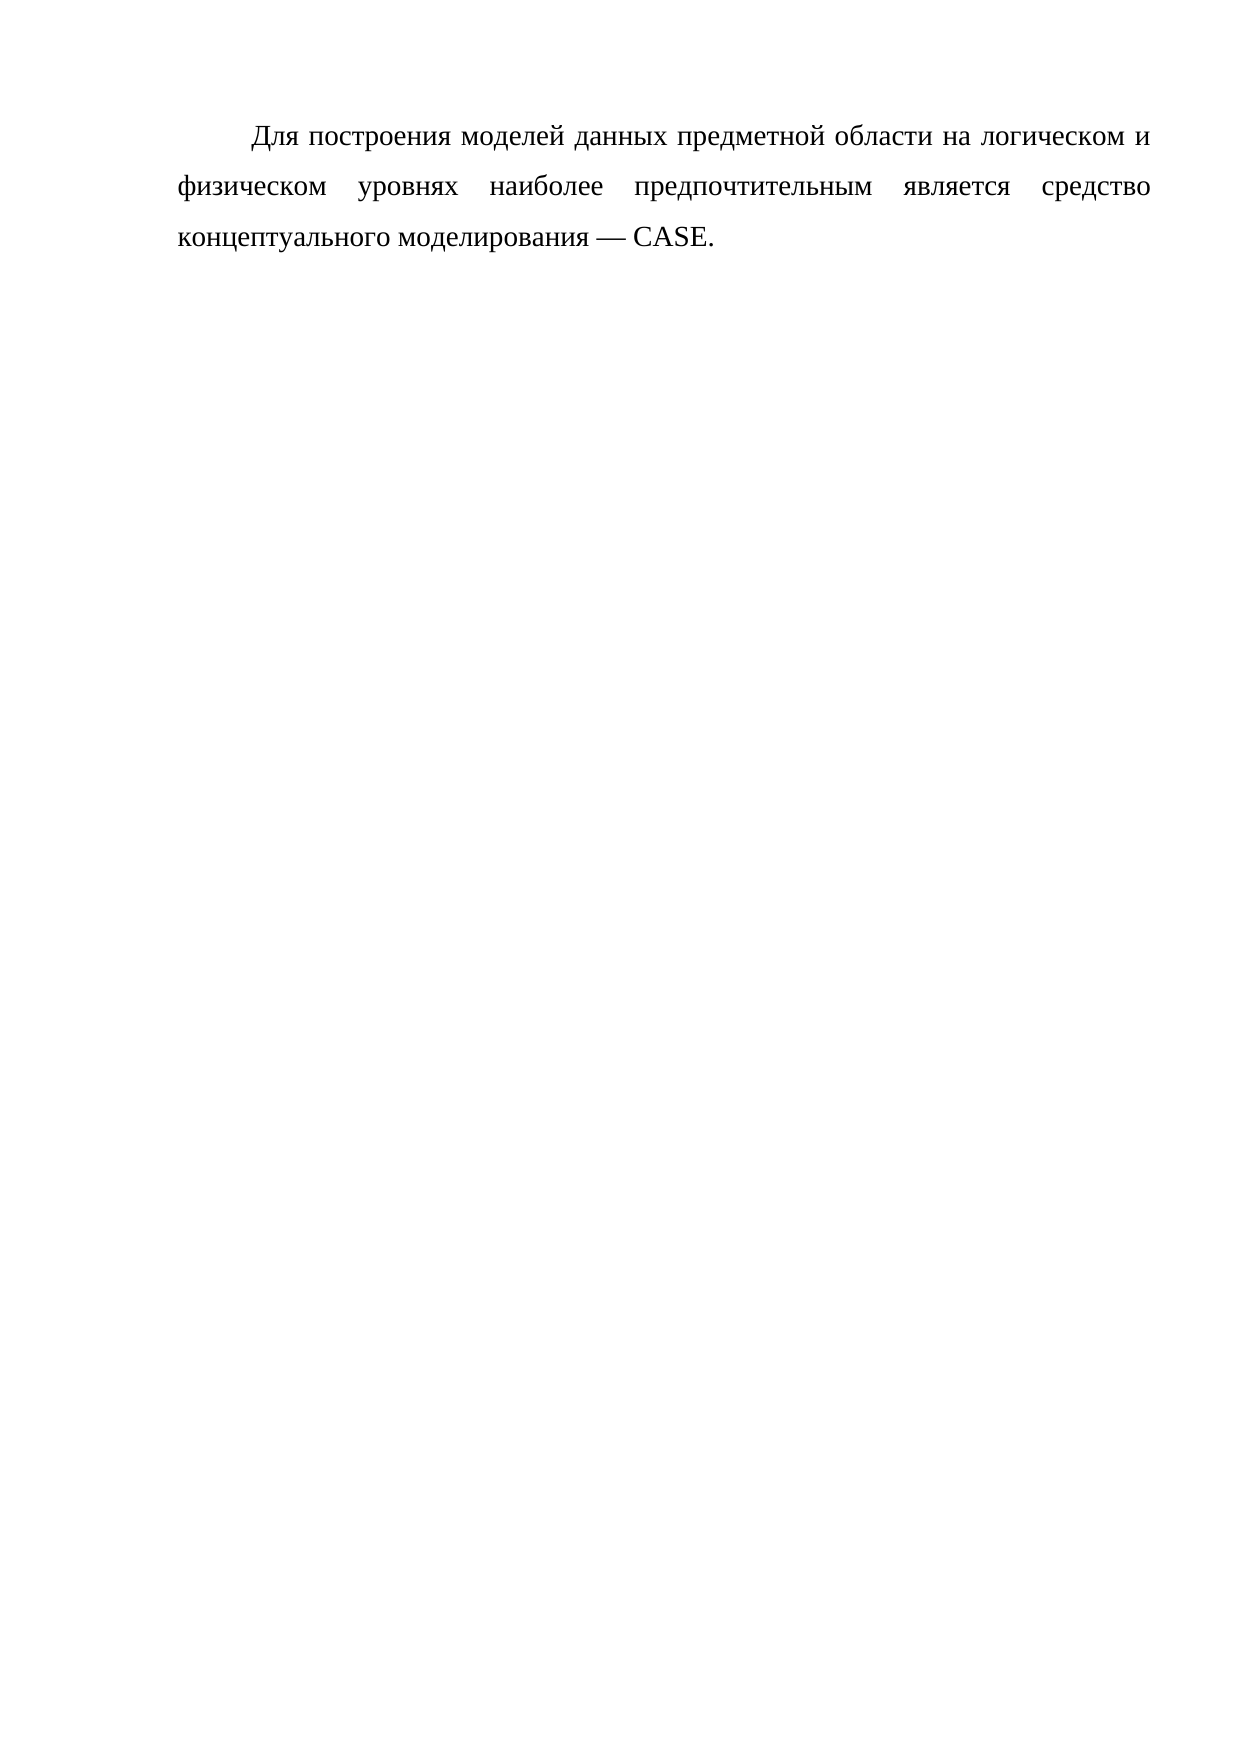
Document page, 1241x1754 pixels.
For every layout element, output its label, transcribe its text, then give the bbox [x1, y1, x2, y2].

text Для построения моделей данных предметной области на логическом и физическом уровнях наиболее предпочтительным является средство концептуального моделирования — CASE. [177, 118, 1152, 252]
